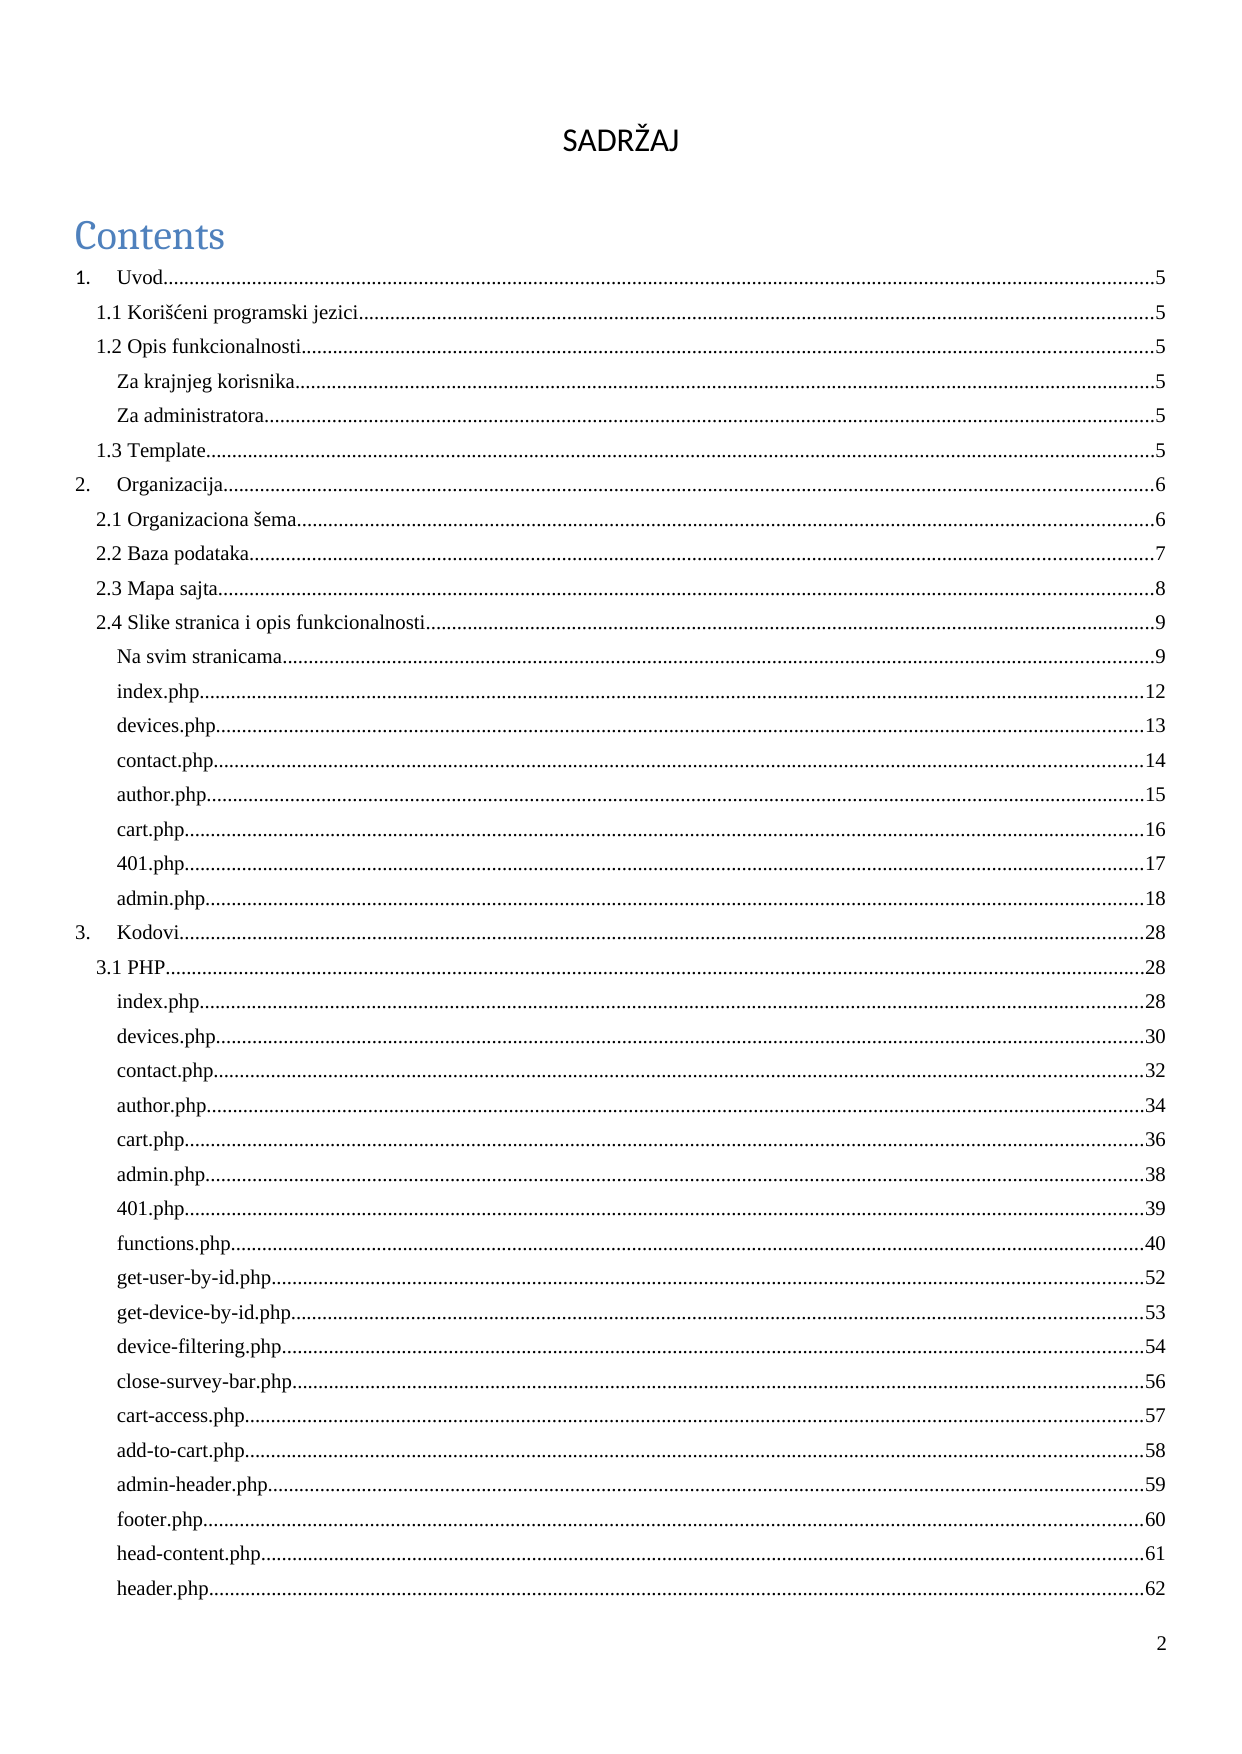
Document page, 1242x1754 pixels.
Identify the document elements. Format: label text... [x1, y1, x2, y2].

text SADRŽAJ [492, 122, 750, 159]
